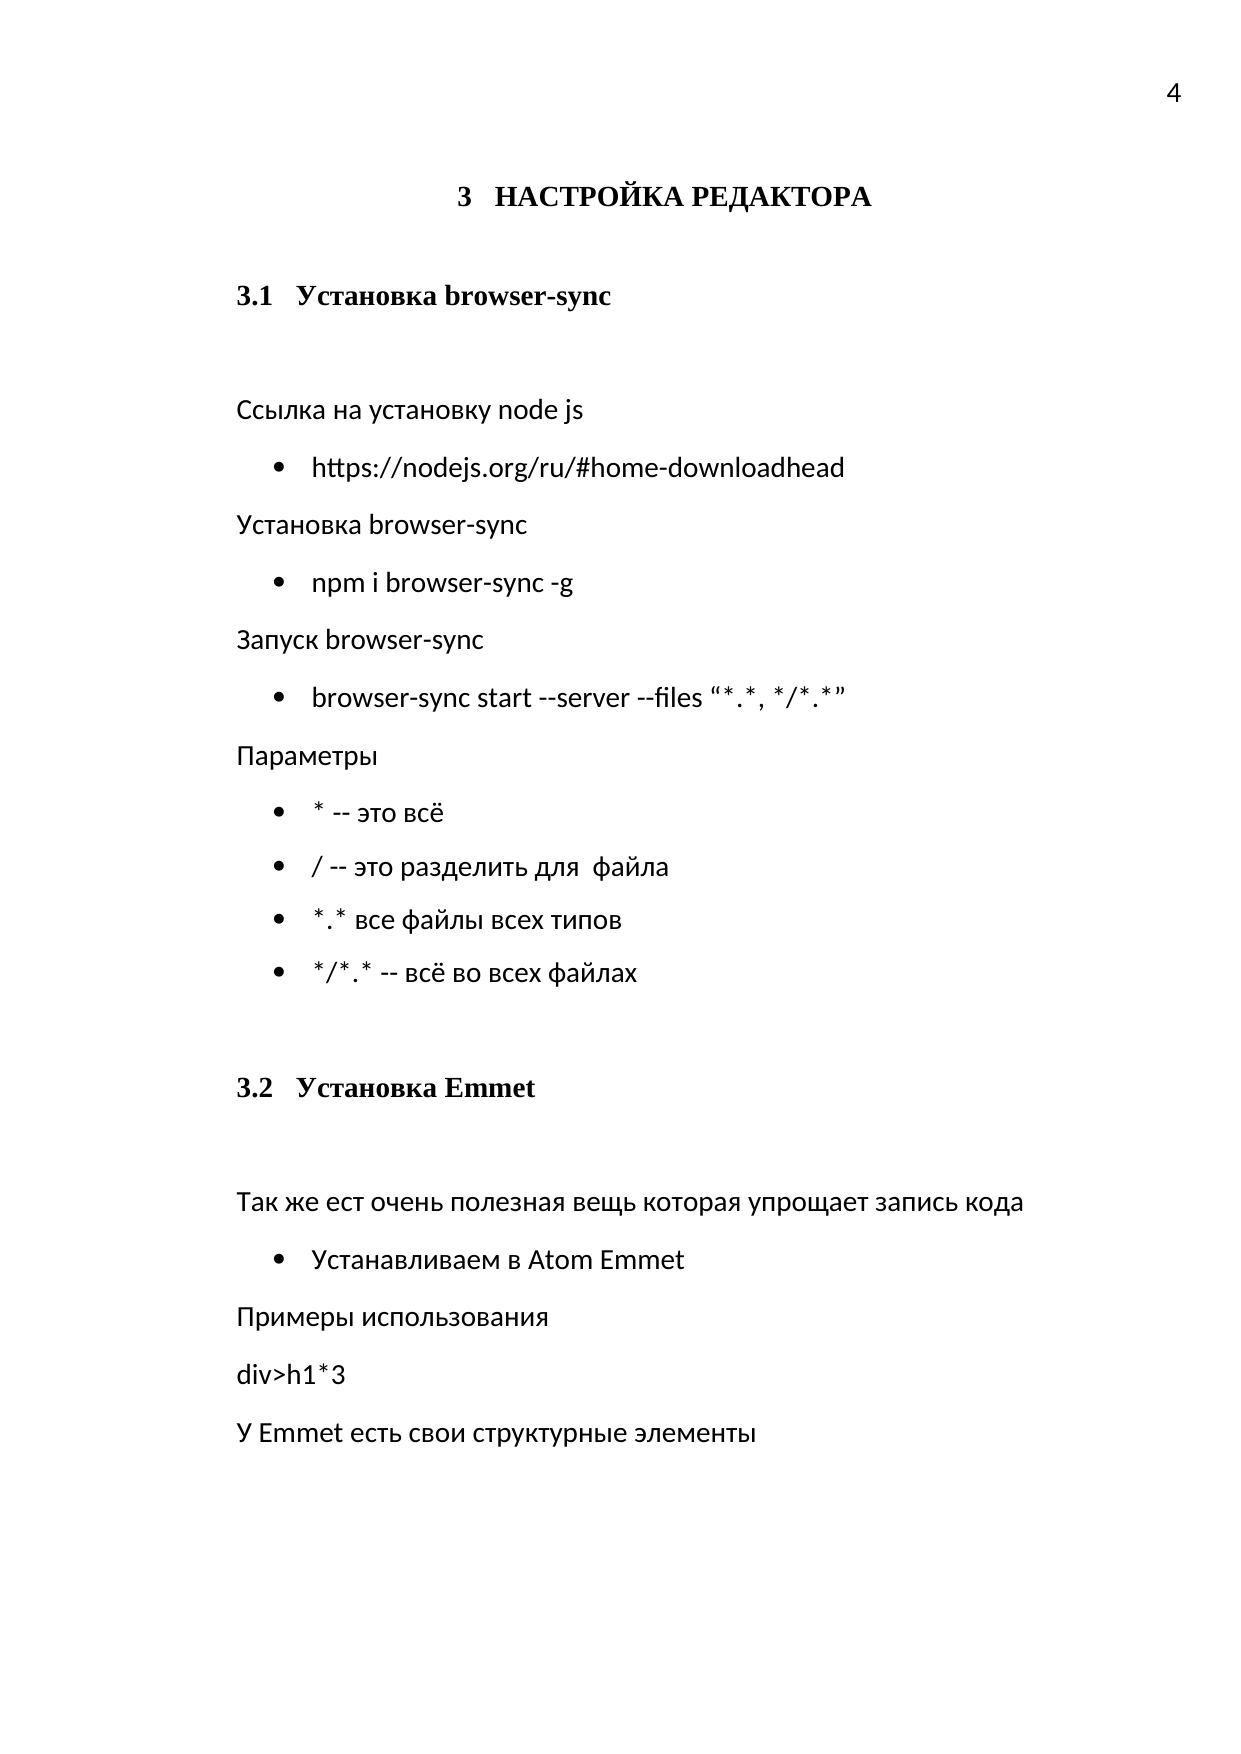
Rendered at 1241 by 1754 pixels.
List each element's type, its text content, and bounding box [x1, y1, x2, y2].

text Установка browser-sync [148, 506, 1181, 542]
text Примеры использования [148, 1298, 1181, 1334]
list https://nodejs.org/ru/#home-downloadhead [274, 449, 1181, 484]
list npm i browser-sync -g [274, 564, 1181, 599]
text Запуск browser-sync [148, 621, 1181, 657]
list Устанавливаем в Atom Emmet [274, 1241, 1181, 1277]
subtitle Установка browser-sync [223, 278, 1181, 312]
list * -- это всё [274, 794, 1181, 830]
list */*.* -- всё во всех файлах [274, 954, 1181, 990]
text div>h1*3 [148, 1356, 1181, 1392]
text Так же ест очень полезная вещь которая упрощает запись кода [148, 1183, 1181, 1219]
text Ссылка на установку node js [148, 391, 1181, 427]
list / -- это разделить для файла [274, 848, 1181, 883]
subtitle Установка Emmet [223, 1071, 1181, 1104]
list browser-sync start --server --files “*.*, */*.*” [274, 679, 1181, 715]
text У Emmet есть свои структурные элементы [148, 1414, 1181, 1449]
text Параметры [148, 737, 1181, 772]
list *.* все файлы всех типов [274, 901, 1181, 937]
subtitle Настройка Редактора [148, 179, 1181, 213]
